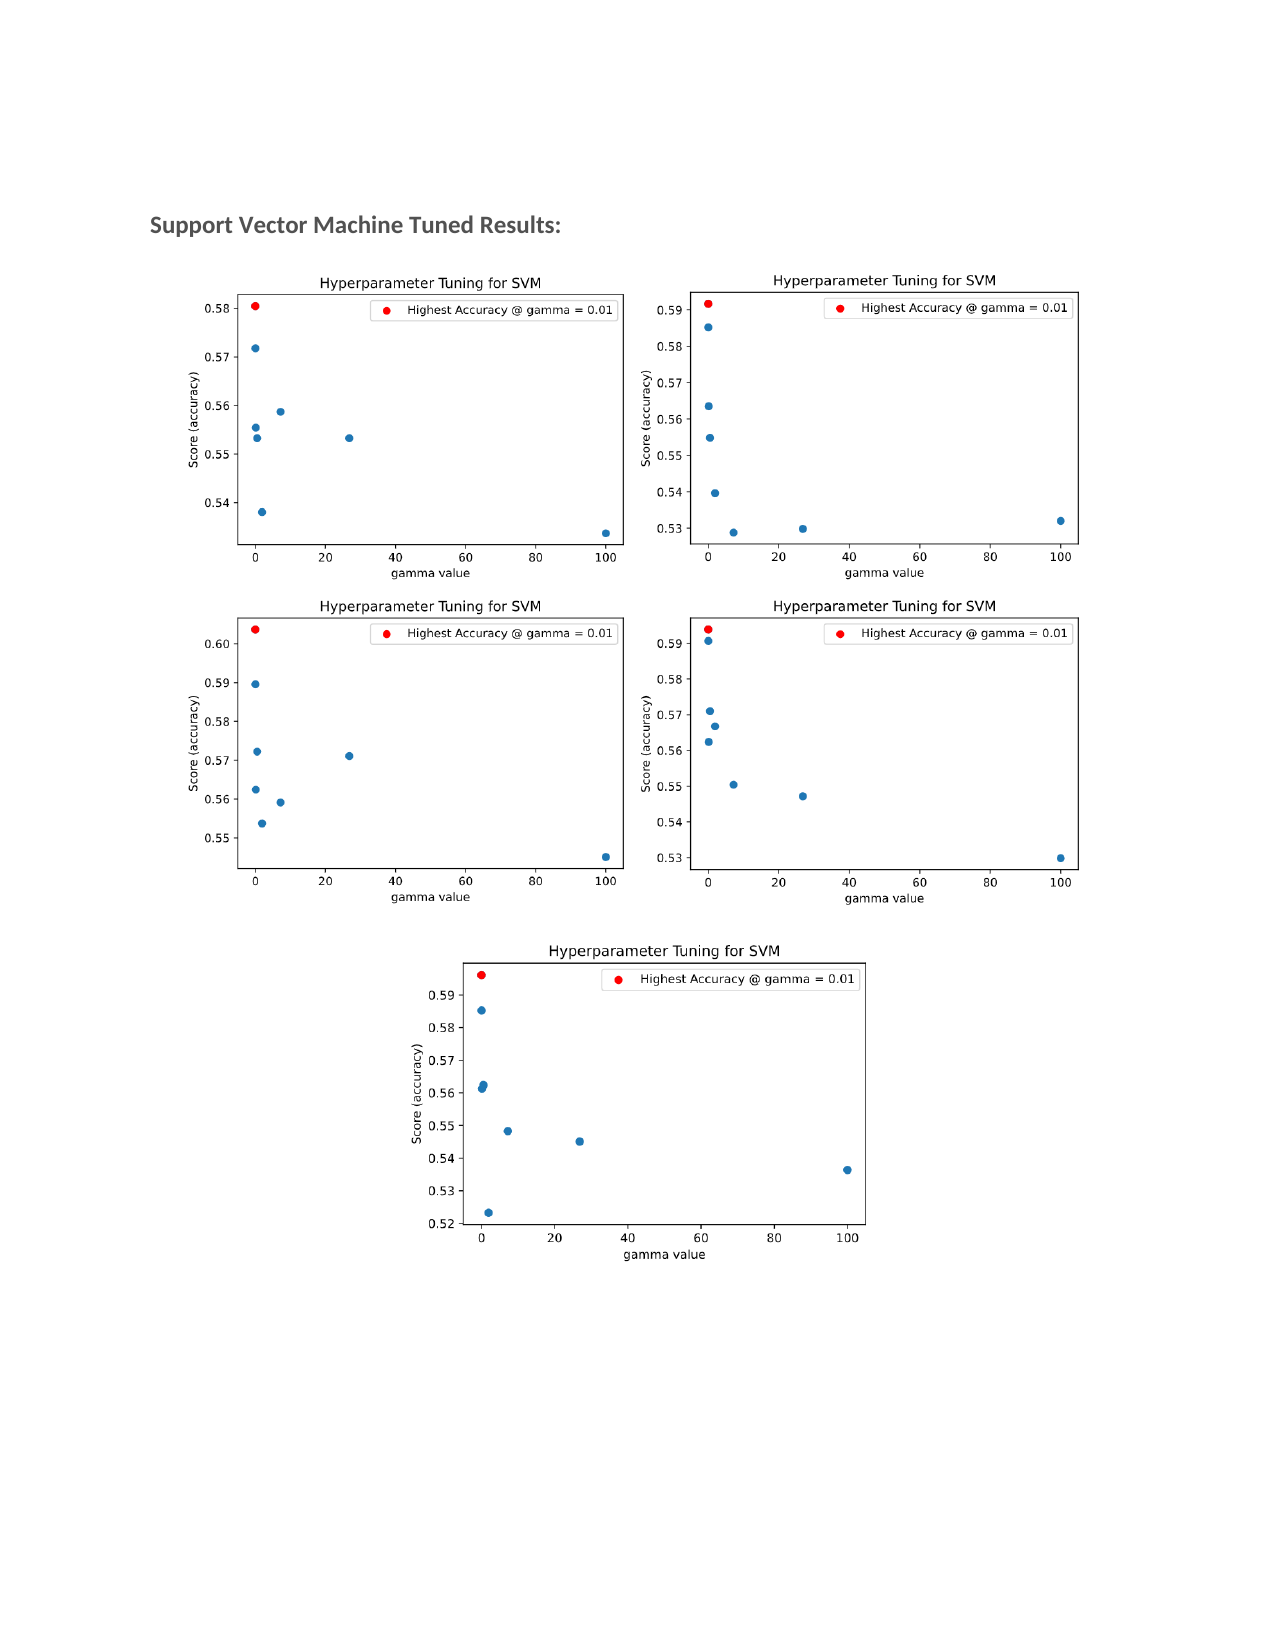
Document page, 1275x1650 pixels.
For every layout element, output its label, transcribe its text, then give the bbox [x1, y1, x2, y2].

picture [404, 936, 871, 1262]
text Support Vector Machine Tuned Results: [150, 210, 1125, 240]
picture [186, 269, 1089, 907]
